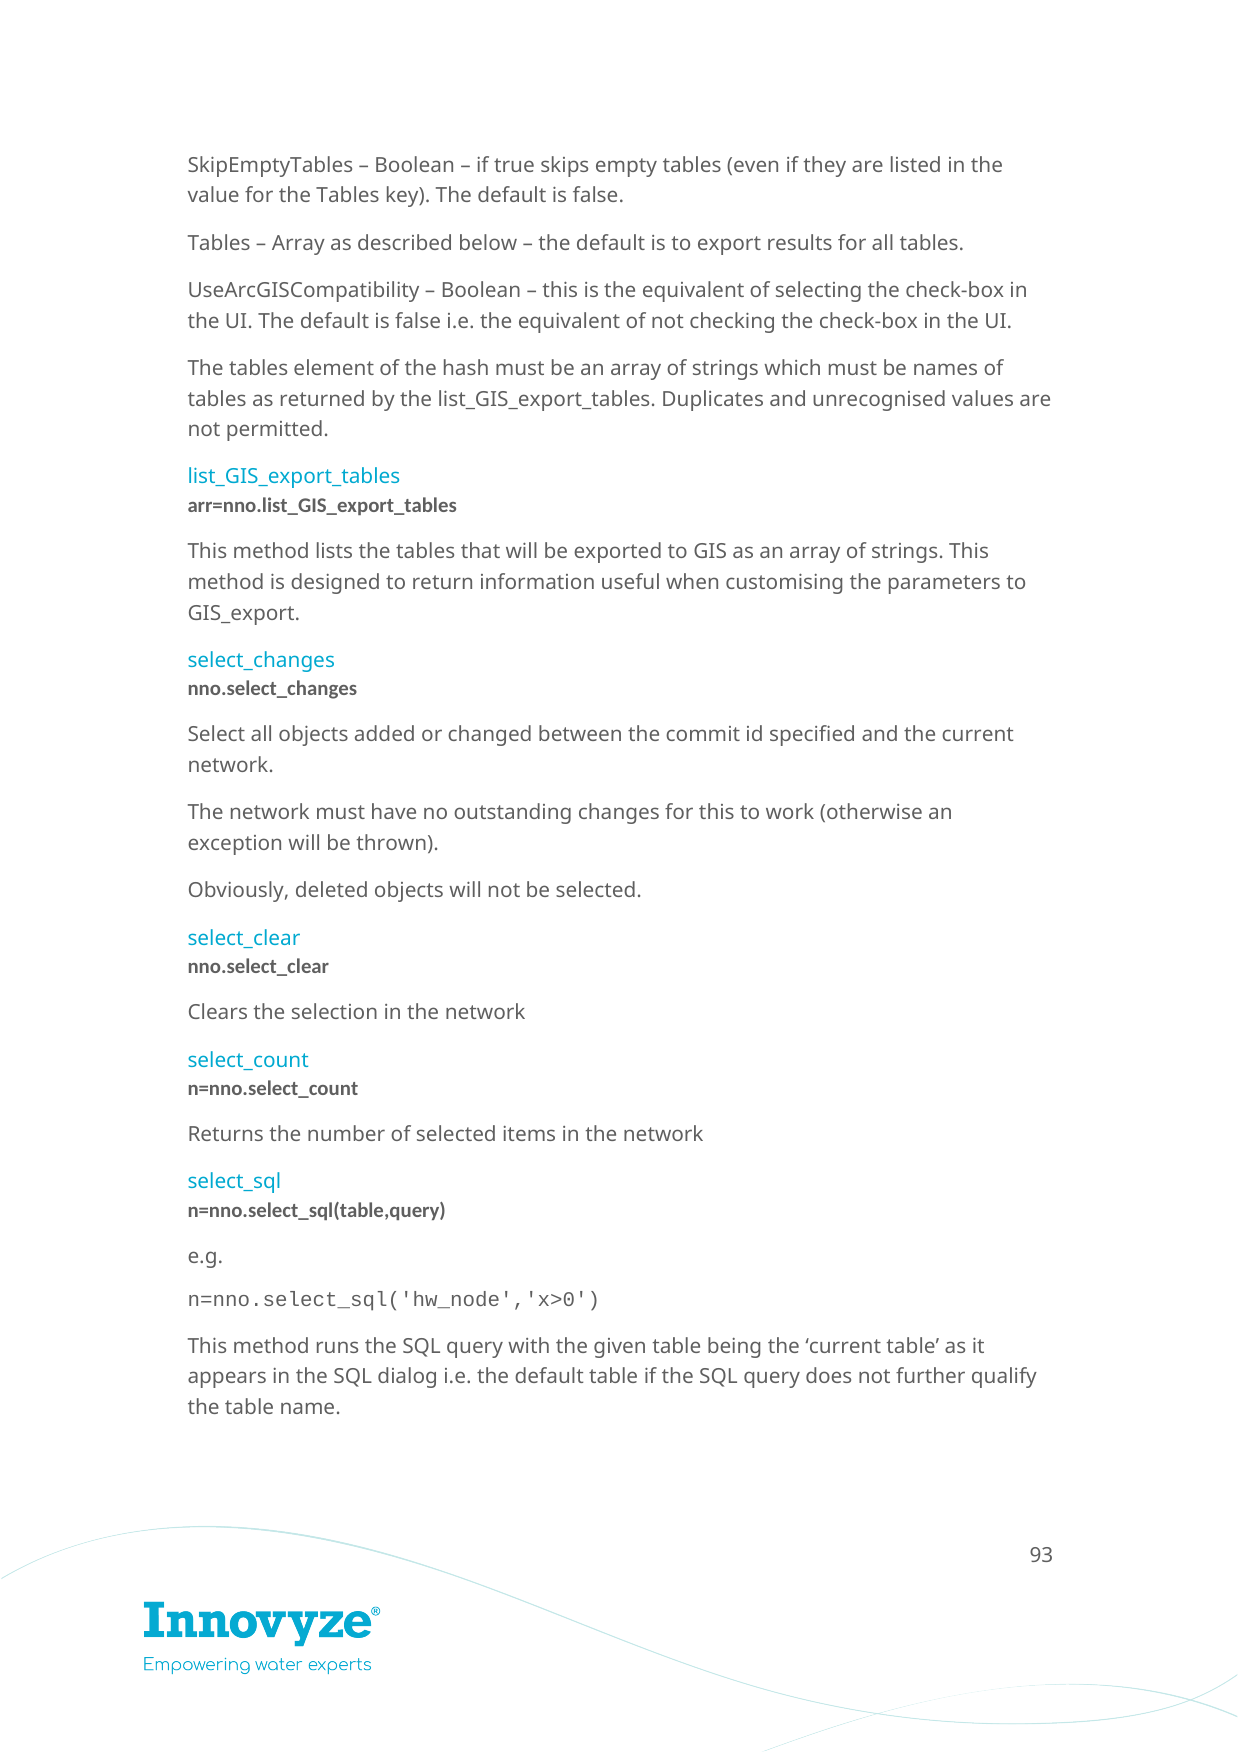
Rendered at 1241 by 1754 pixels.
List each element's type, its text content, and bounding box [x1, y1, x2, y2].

text Clears the selection in the network [187, 997, 1053, 1026]
text Returns the number of selected items in the network [187, 1119, 1053, 1148]
text This method runs the SQL query with the given table being the ‘current table’ as it appears in the SQL dialog i.e. the default table if the SQL query does not further qualify the table name. [187, 1331, 1053, 1421]
text n=nno.select_sql('hw_node','x>0') [187, 1289, 1053, 1312]
text UseArcGISCompatibility – Boolean – this is the equivalent of selecting the check-box in the UI. The default is false i.e. the equivalent of not checking the check-box in the UI. [187, 275, 1053, 334]
text This method lists the tables that will be exported to GIS as an array of strings. This method is designed to return information useful when customising the parameters to GIS_export. [187, 536, 1053, 626]
text nno.select_changes [187, 676, 1053, 701]
text Tables – Array as described below – the default is to export results for all tables. [187, 228, 1053, 256]
text nno.select_clear [187, 953, 1053, 979]
text arr=nno.list_GIS_export_tables [187, 492, 1053, 518]
text Select all objects added or changed between the commit id specified and the current network. [187, 719, 1053, 779]
text The network must have no outstanding changes for this to work (otherwise an exception will be thrown). [187, 797, 1053, 857]
subtitle select_clear [187, 923, 1053, 951]
subtitle list_GIS_export_tables [187, 462, 1053, 490]
subtitle select_count [187, 1045, 1053, 1073]
text The tables element of the hash must be an array of strings which must be names of tables as returned by the list_GIS_export_tables. Duplicates and unrecognised values are not permitted. [187, 353, 1053, 443]
text e.g. [187, 1241, 1053, 1270]
text Obviously, deleted objects will not be selected. [187, 875, 1053, 904]
text n=nno.select_sql(table,query) [187, 1197, 1053, 1223]
picture [0, 1516, 1236, 1751]
subtitle select_sql [187, 1167, 1053, 1195]
text n=nno.select_count [187, 1075, 1053, 1101]
subtitle select_changes [187, 645, 1053, 673]
text SkipEmptyTables – Boolean – if true skips empty tables (even if they are listed in the value for the Tables key). The default is false. [187, 150, 1053, 209]
